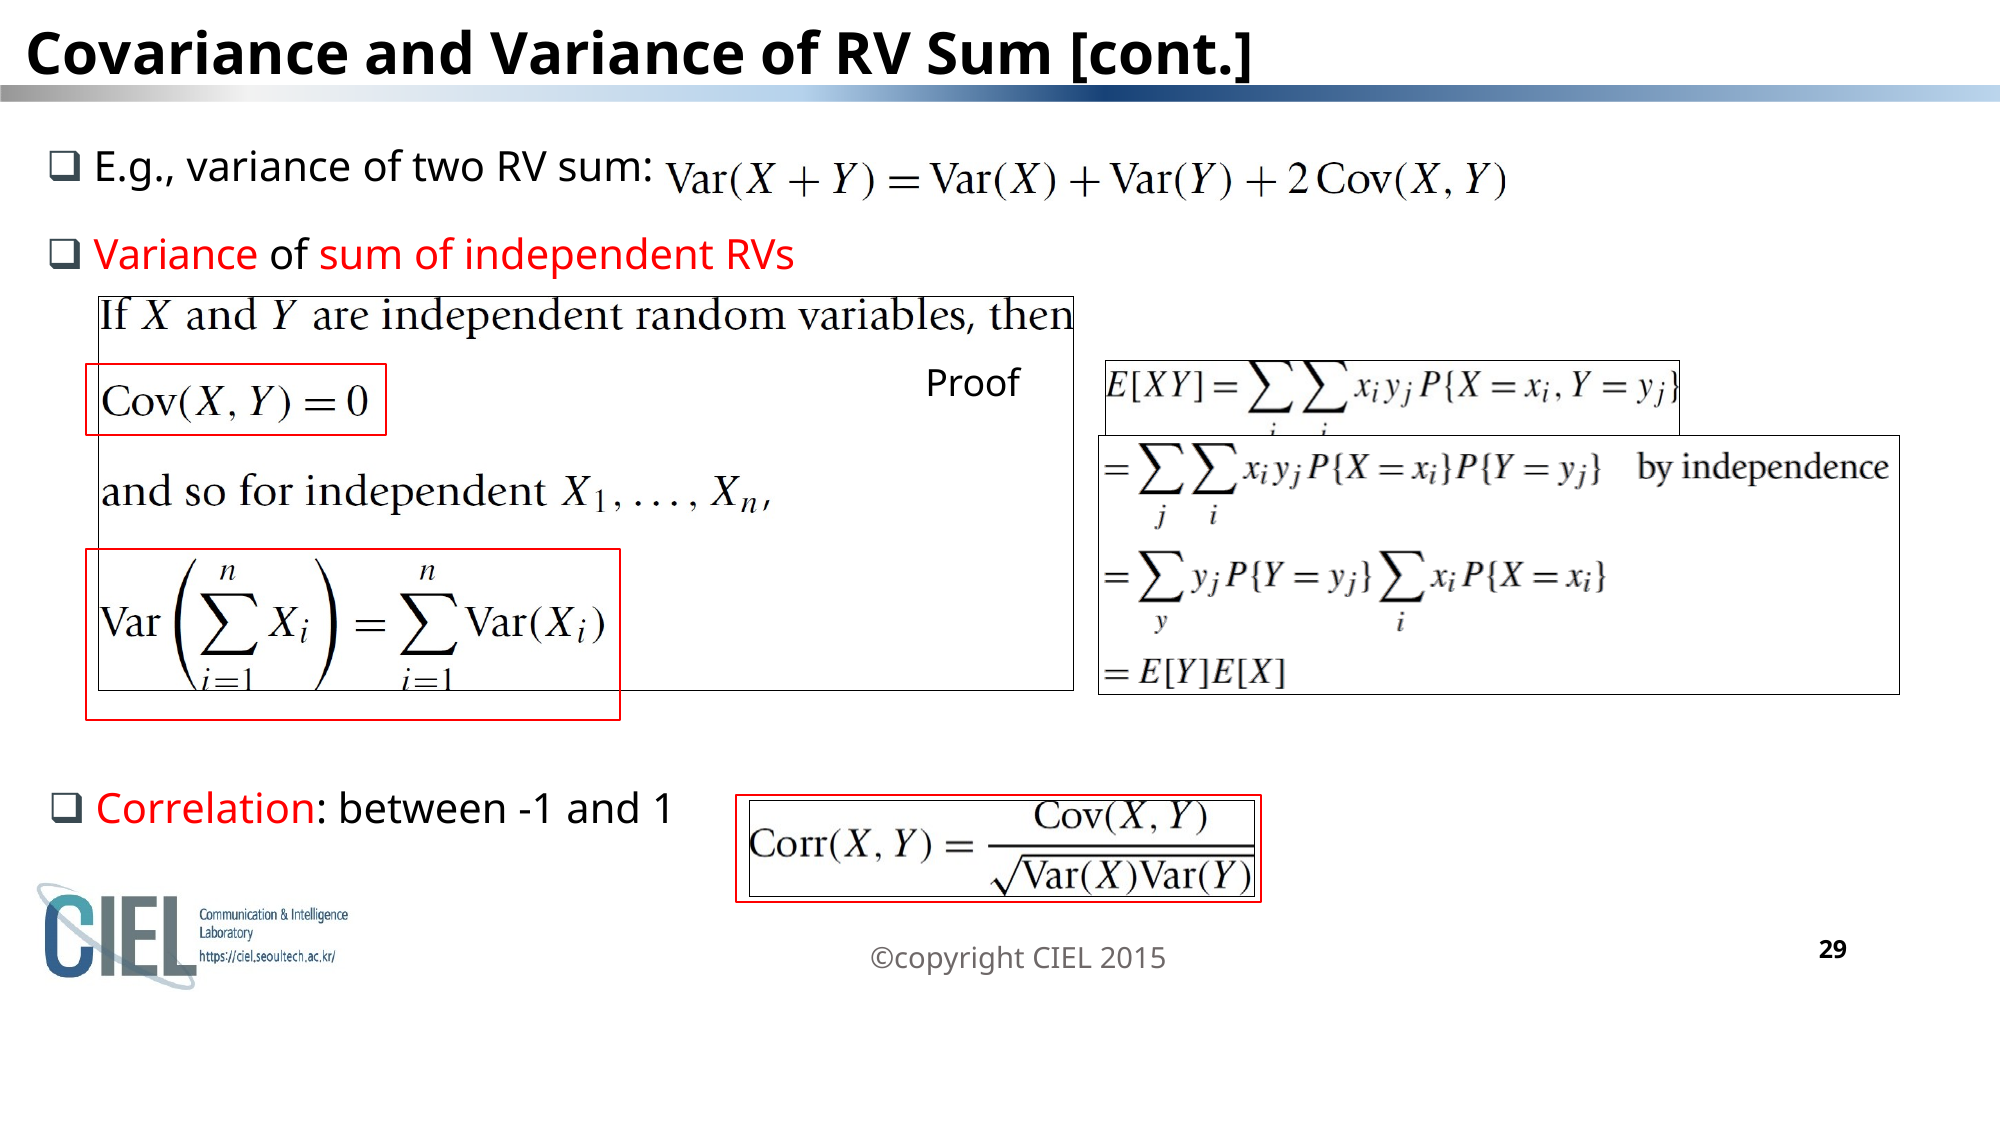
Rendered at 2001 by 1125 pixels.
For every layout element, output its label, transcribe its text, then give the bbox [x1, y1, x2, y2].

picture [1106, 361, 1679, 435]
picture [99, 550, 619, 690]
picture [99, 365, 385, 434]
list Variance of sum of independent RVs [46, 225, 1983, 282]
text ©copyright CIEL 2015 29 [870, 931, 1983, 977]
subtitle E.g., variance of two RV sum: [46, 136, 1983, 193]
picture [32, 873, 356, 992]
picture [750, 836, 1254, 896]
picture [1099, 436, 1899, 694]
subtitle Covariance and Variance of RV Sum [cont.] [25, 0, 1983, 93]
picture [0, 85, 2000, 102]
picture [99, 297, 1073, 690]
list Correlation: between -1 and 1 [48, 779, 1983, 836]
picture [664, 162, 1506, 201]
